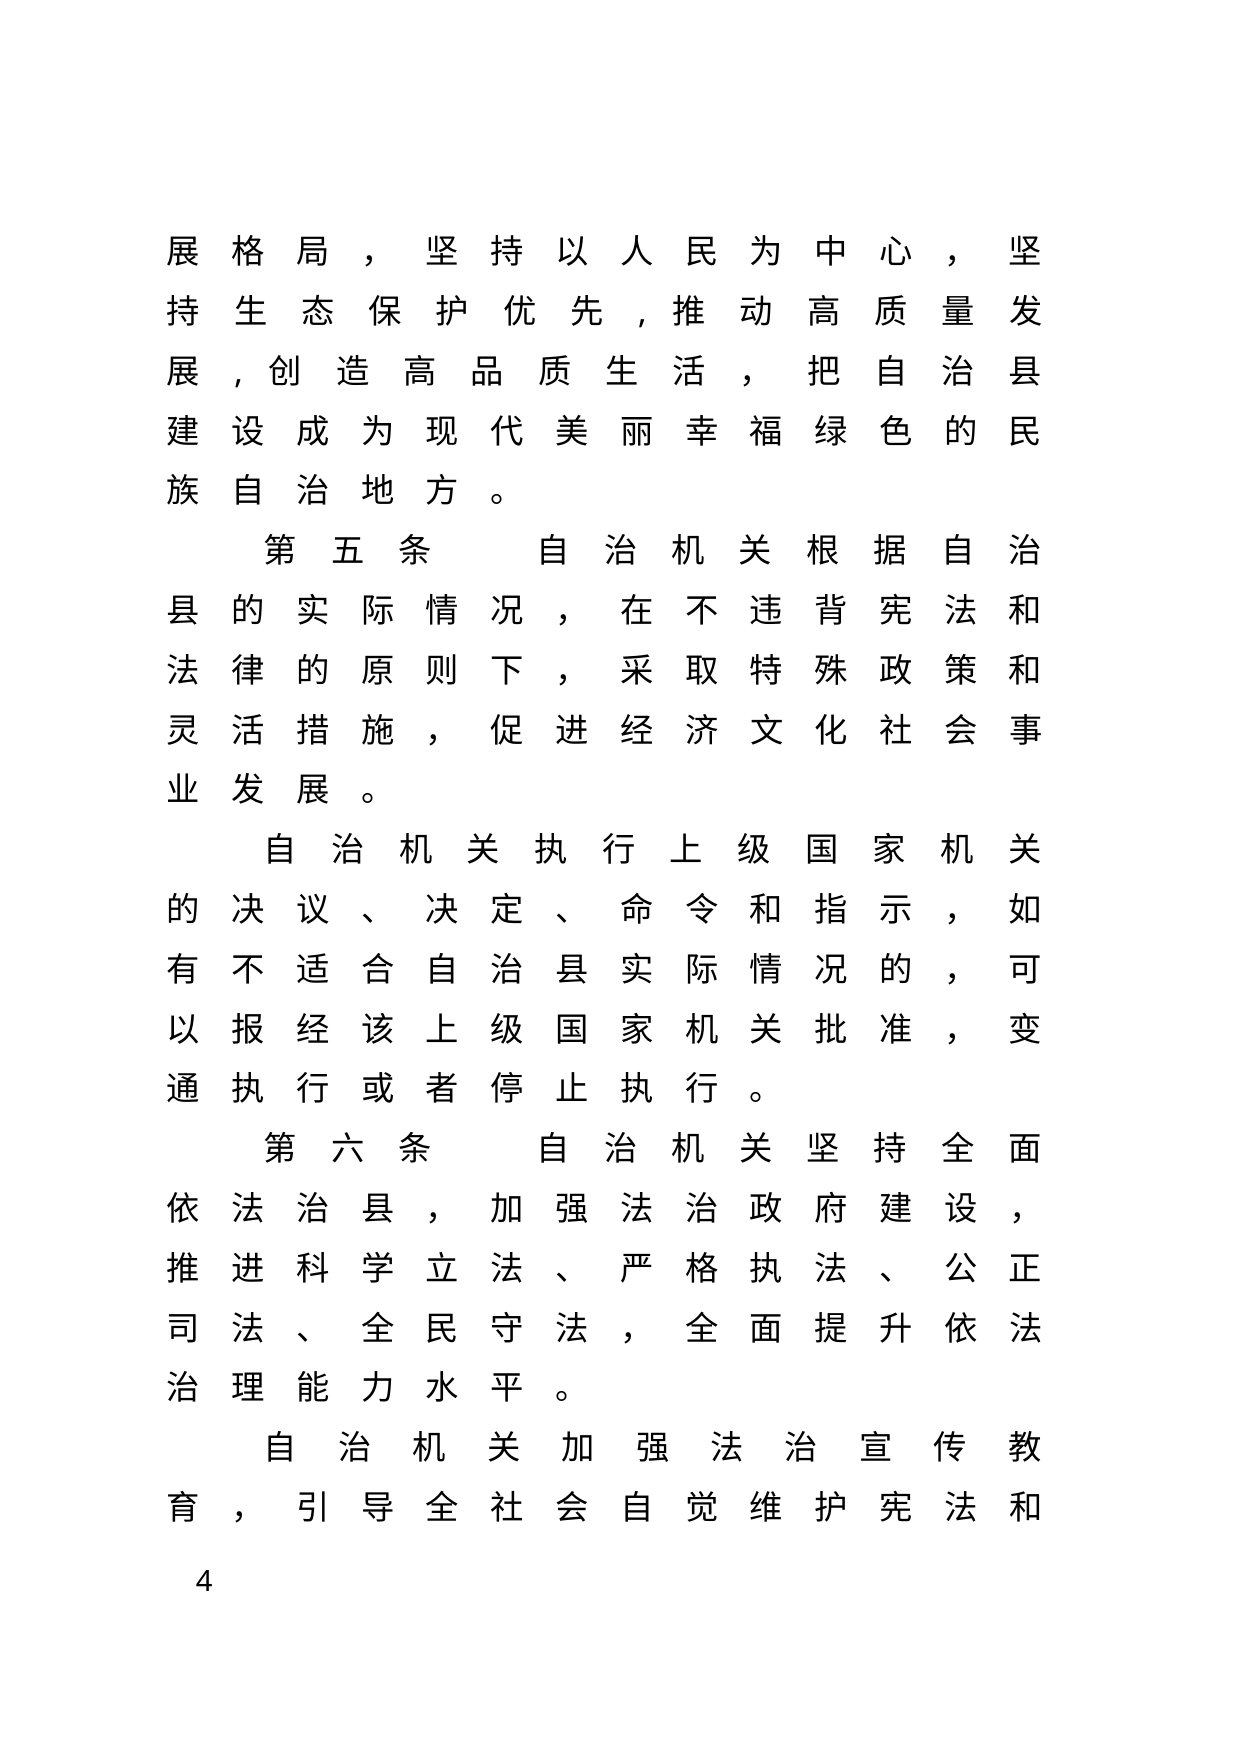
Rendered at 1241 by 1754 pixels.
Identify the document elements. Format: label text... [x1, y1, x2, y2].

text 第五条 自治机关根据自治县的实际情况，在不违背宪法和法律的原则下，采取特殊政策和灵活措施，促进经济文化社会事业发展。 [167, 518, 1074, 817]
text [167, 1415, 1074, 1535]
text 自治机关执行上级国家机关的决议、决定、命令和指示，如有不适合自治县实际情况的，可以报经该上级国家机关批准，变通执行或者停止执行。 [167, 817, 1074, 1116]
text 第六条 自治机关坚持全面依法治县，加强法治政府建设，推进科学立法、严格执法、公正司法、全民守法，全面提升依法治理能力水平。 [167, 1116, 1074, 1415]
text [167, 219, 1074, 518]
